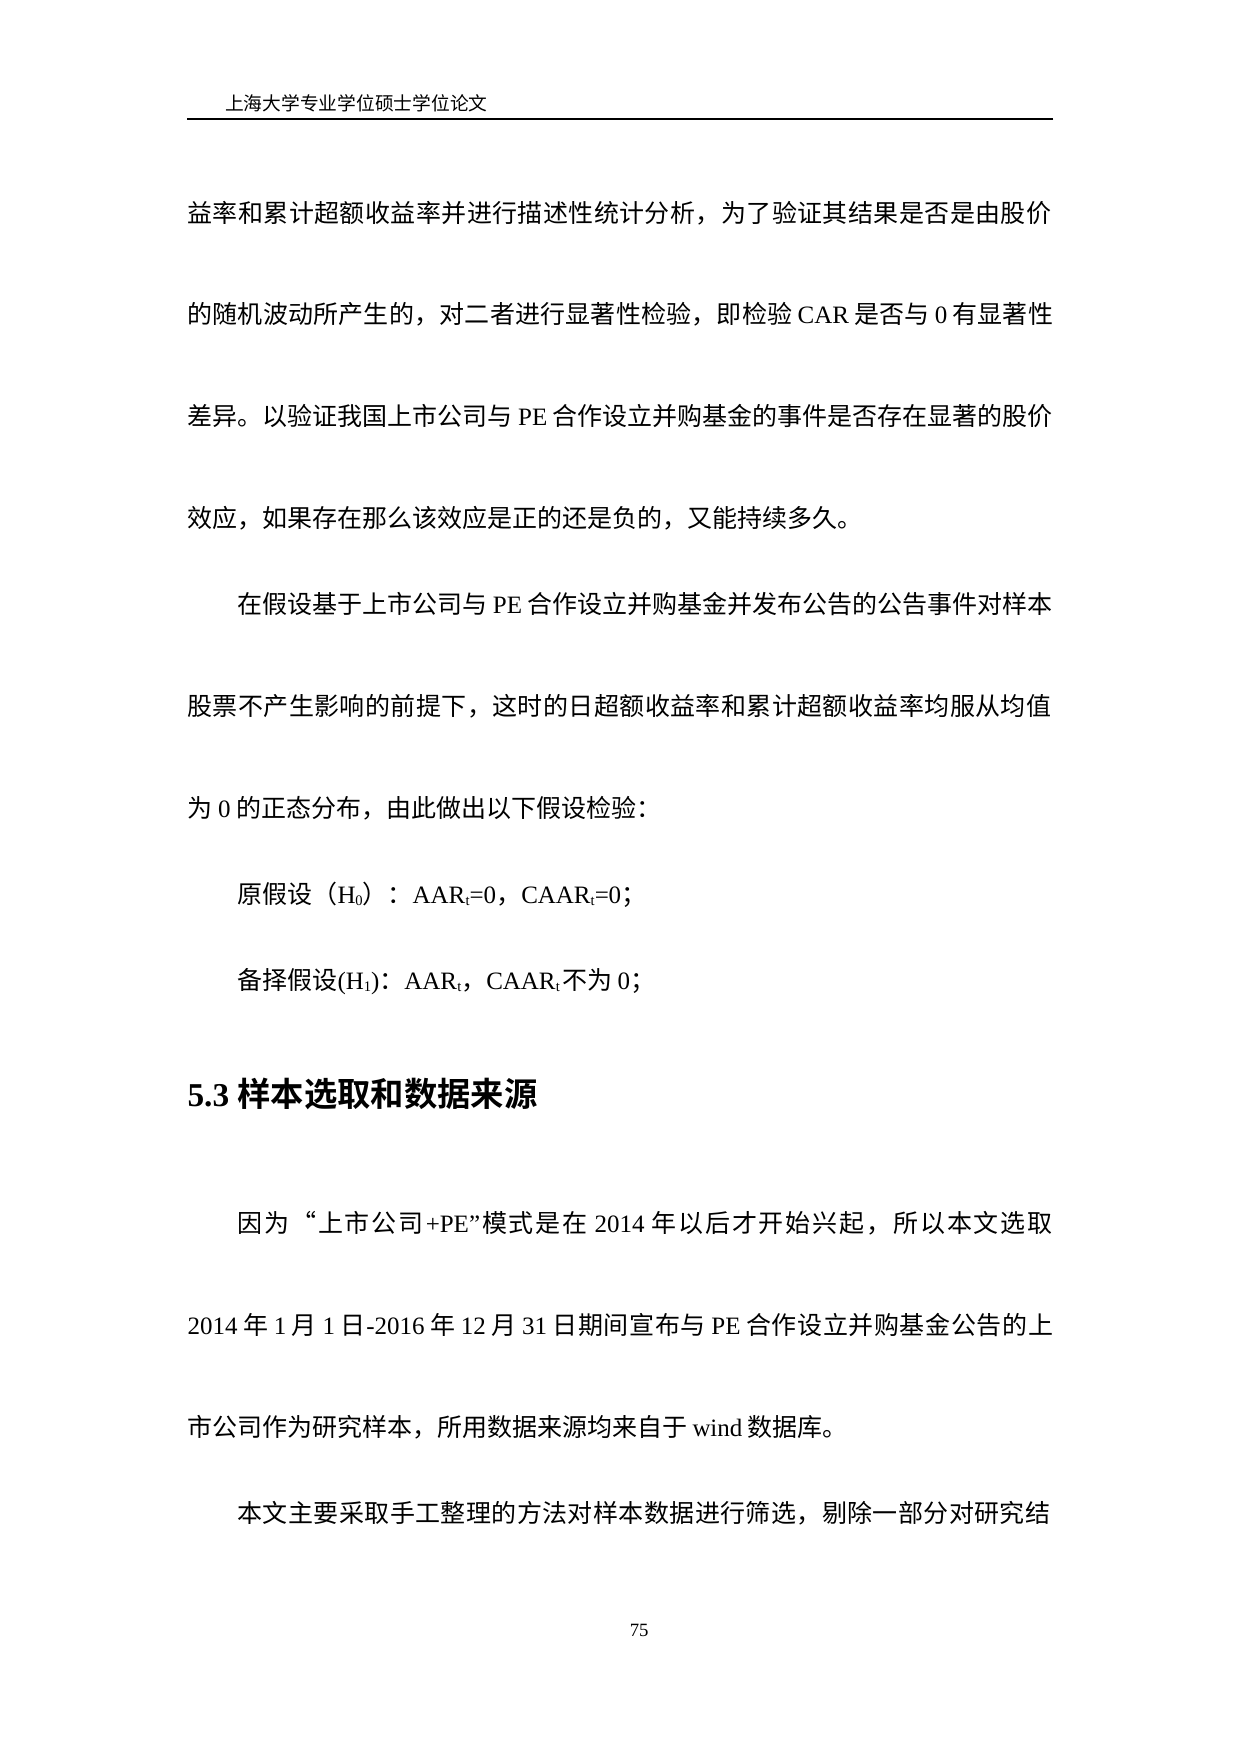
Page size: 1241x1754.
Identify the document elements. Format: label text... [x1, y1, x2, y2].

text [187, 1478, 1053, 1546]
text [187, 177, 1053, 551]
text 备择假设(H1)：AARt，CAARt不为0； [187, 945, 1053, 1013]
subtitle 5.3 样本选取和数据来源 [187, 1058, 1053, 1126]
text 在假设基于上市公司与PE合作设立并购基金并发布公告的公告事件对样本股票不产生影响的前提下，这时的日超额收益率和累计超额收益率均服从均值为 0 的正态分布，由此做出以下假设检验： [187, 569, 1053, 841]
text 因为“上市公司+PE”模式是在2014年以后才开始兴起，所以本文选取2014年1月1日-2016年12月31日期间宣布与PE合作设立并购基金公告的上市公司作为研究样本，所用数据来源均来自于wind数据库。 [187, 1188, 1053, 1459]
text 原假设（H0）：AARt=0，CAARt=0； [187, 859, 1053, 927]
